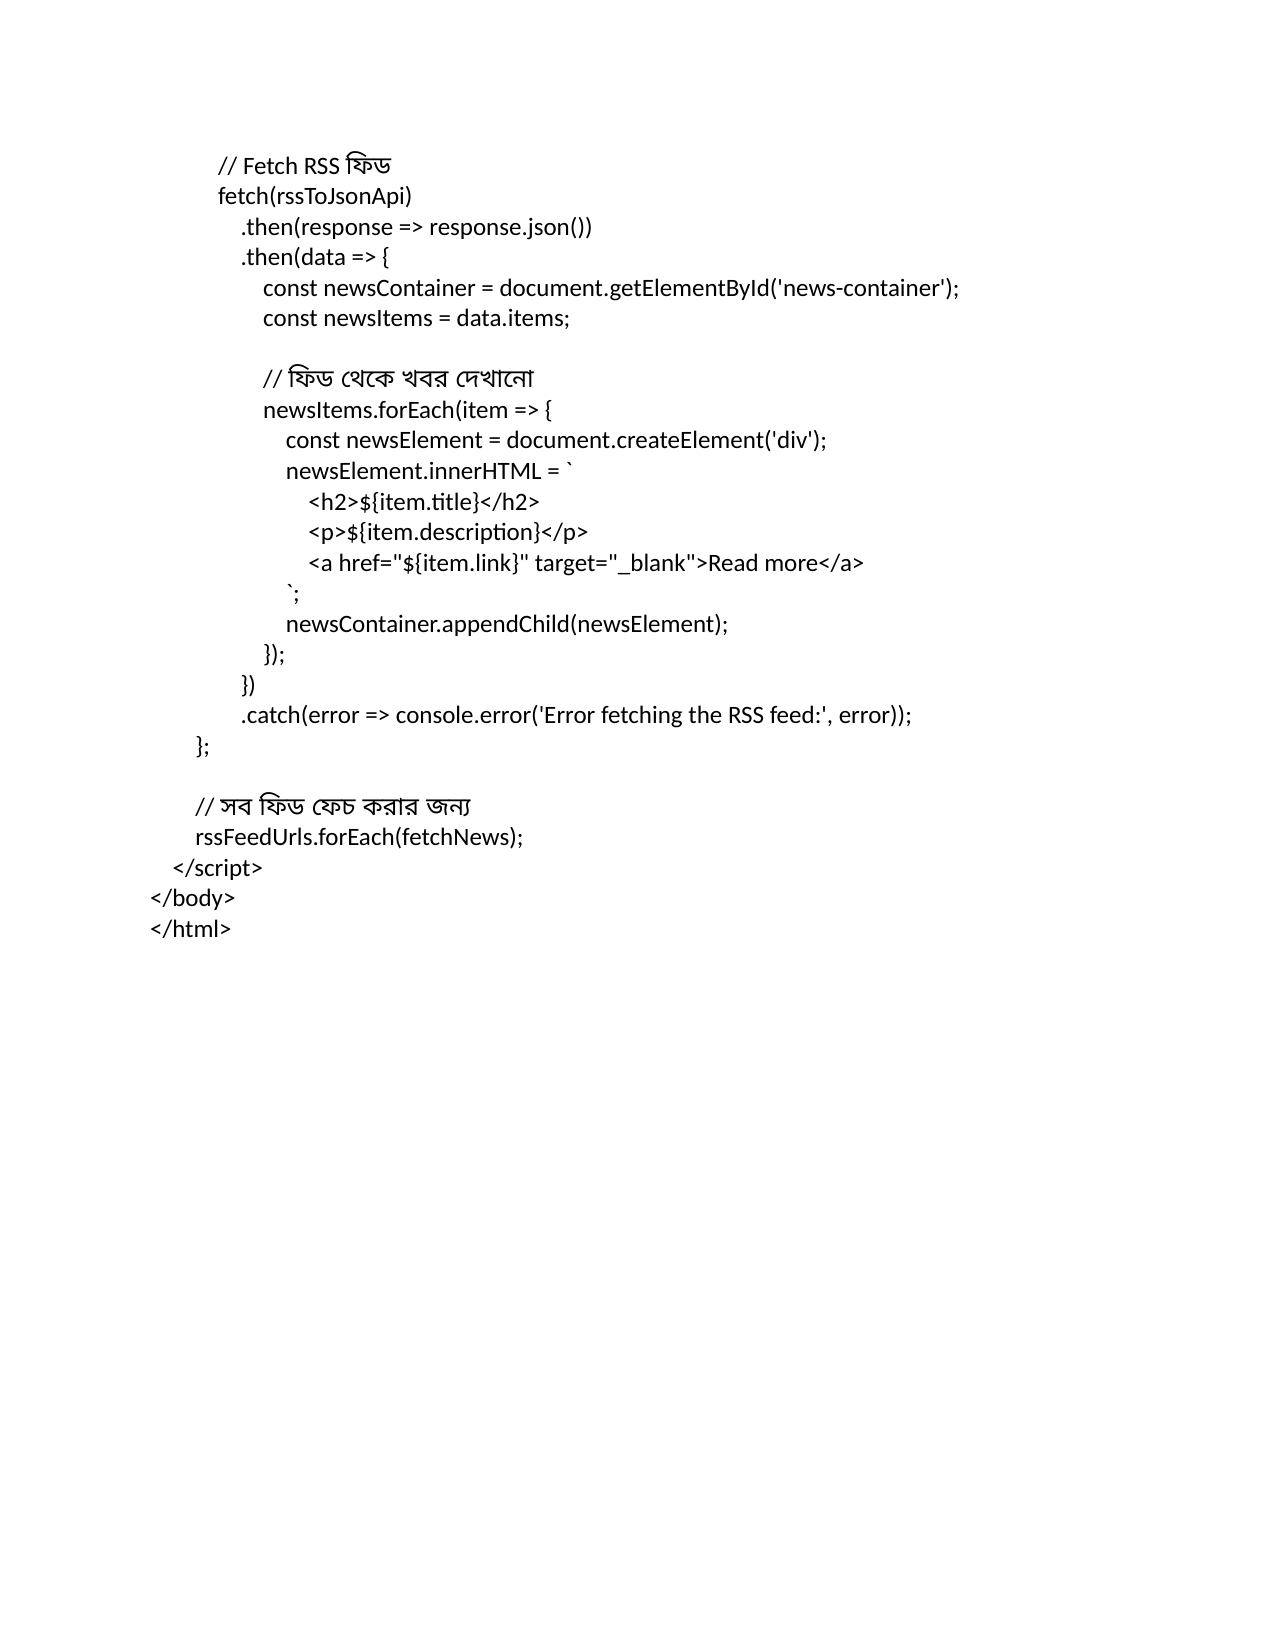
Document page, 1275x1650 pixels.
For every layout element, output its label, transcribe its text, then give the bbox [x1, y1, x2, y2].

text newsContainer.appendChild(newsElement); [150, 608, 1125, 638]
text </html> [150, 913, 1125, 943]
text rssFeedUrls.forEach(fetchNews); [150, 821, 1125, 852]
text .then(data => { [150, 242, 1125, 272]
text }); [150, 638, 1125, 669]
text .then(response => response.json()) [150, 211, 1125, 242]
text const newsItems = data.items; [150, 303, 1125, 333]
text // সব ফিড ফেচ করার জন্য [150, 791, 1125, 821]
text <p>${item.description}</p> [150, 516, 1125, 547]
text }) [150, 669, 1125, 699]
text const newsElement = document.createElement('div'); [150, 425, 1125, 455]
text fetch(rssToJsonApi) [150, 181, 1125, 211]
text </script> [150, 852, 1125, 882]
text .catch(error => console.error('Error fetching the RSS feed:', error)); [150, 699, 1125, 730]
text newsItems.forEach(item => { [150, 394, 1125, 425]
text `; [150, 577, 1125, 608]
text const newsContainer = document.getElementById('news-container'); [150, 272, 1125, 303]
text <a href="${item.link}" target="_blank">Read more</a> [150, 547, 1125, 577]
text </body> [150, 882, 1125, 913]
text <h2>${item.title}</h2> [150, 486, 1125, 516]
text // ফিড থেকে খবর দেখানো [150, 364, 1125, 394]
text }; [150, 730, 1125, 760]
text newsElement.innerHTML = ` [150, 455, 1125, 486]
text // Fetch RSS ফিড [150, 150, 1125, 181]
